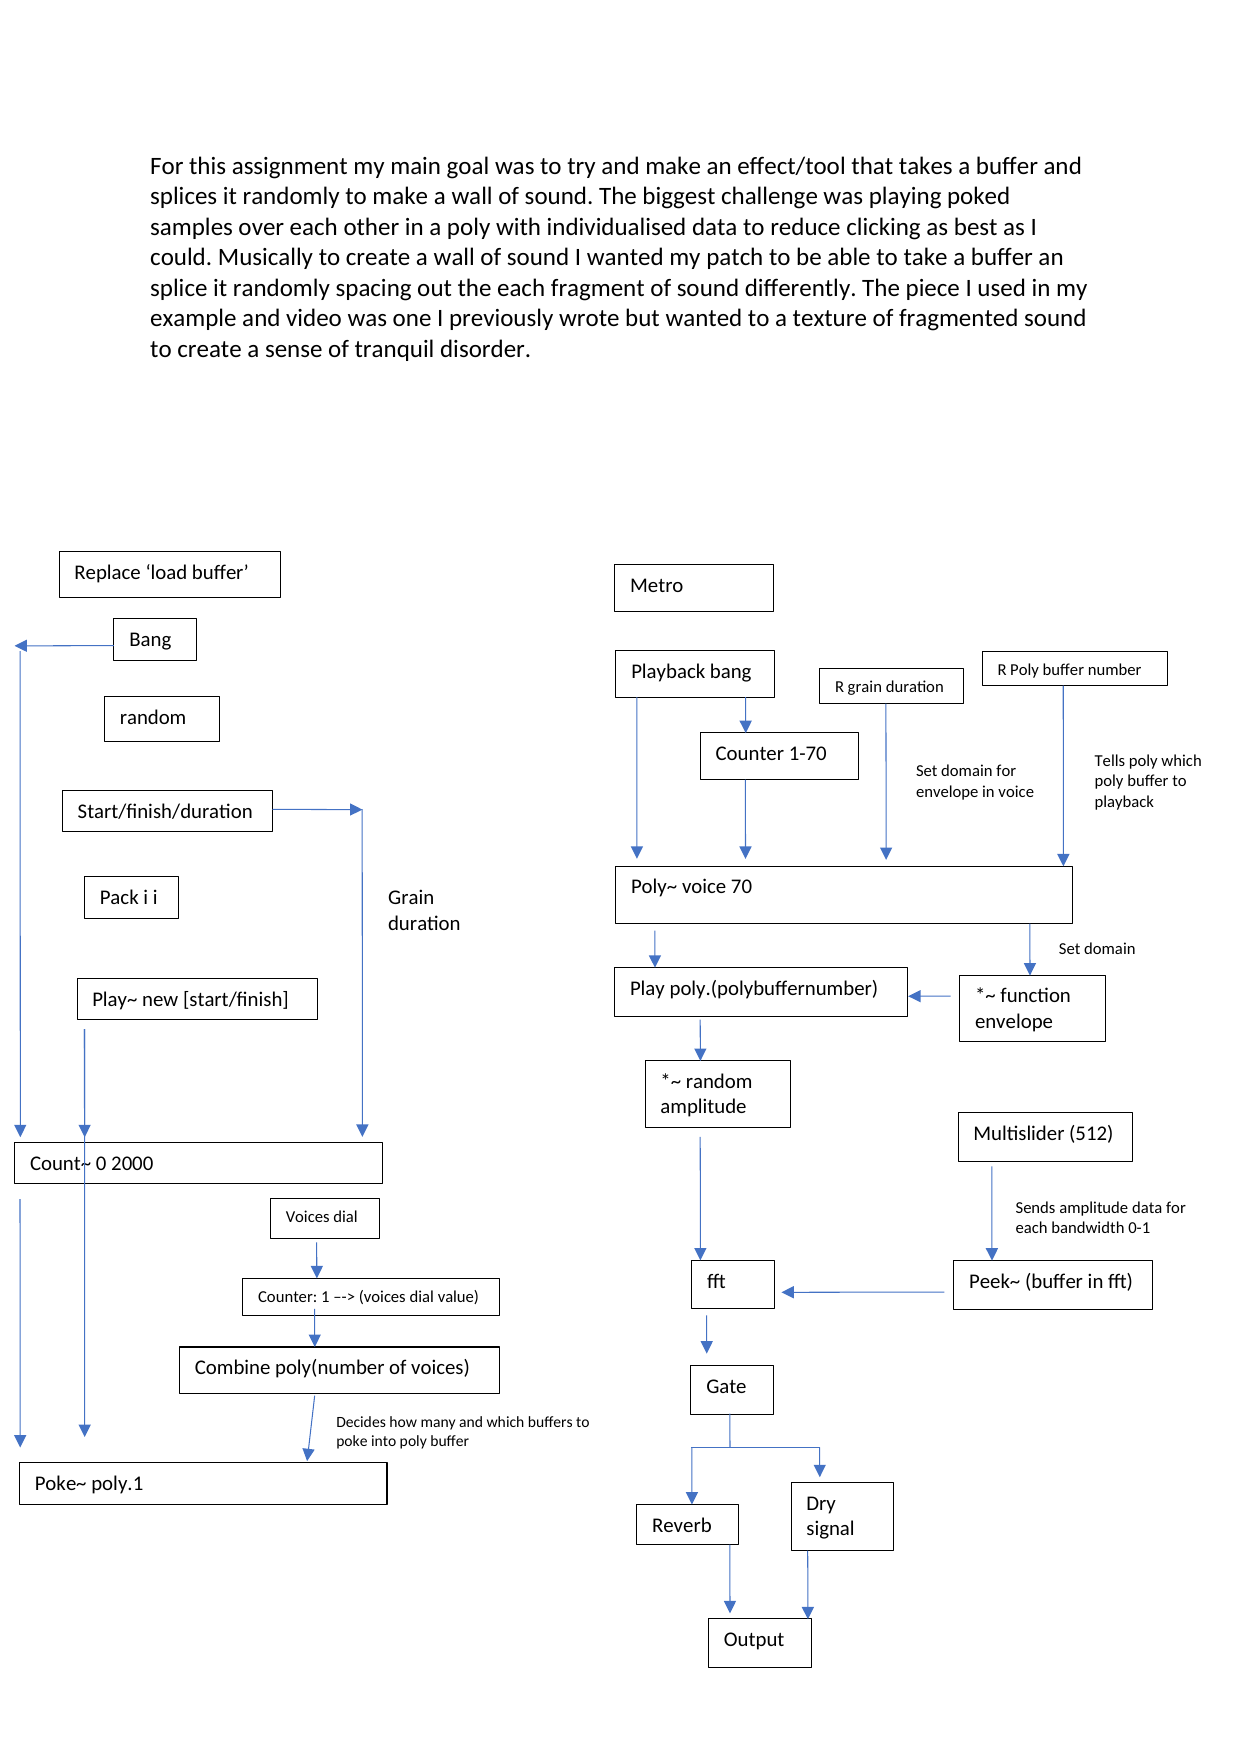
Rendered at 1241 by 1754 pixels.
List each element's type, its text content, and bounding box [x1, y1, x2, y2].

text For this assignment my main goal was to try and make an effect/tool that takes a buffer and splices it randomly to make a wall of sound. The biggest challenge was playing poked samples over each other in a poly with individualised data to reduce clicking as best as I could. Musically to create a wall of sound I wanted my patch to be able to take a buffer an splice it randomly spacing out the each fragment of sound differently. The piece I used in my example and video was one I previously wrote but wanted to a texture of fragmented sound to create a sense of tranquil disorder. [150, 150, 1090, 364]
